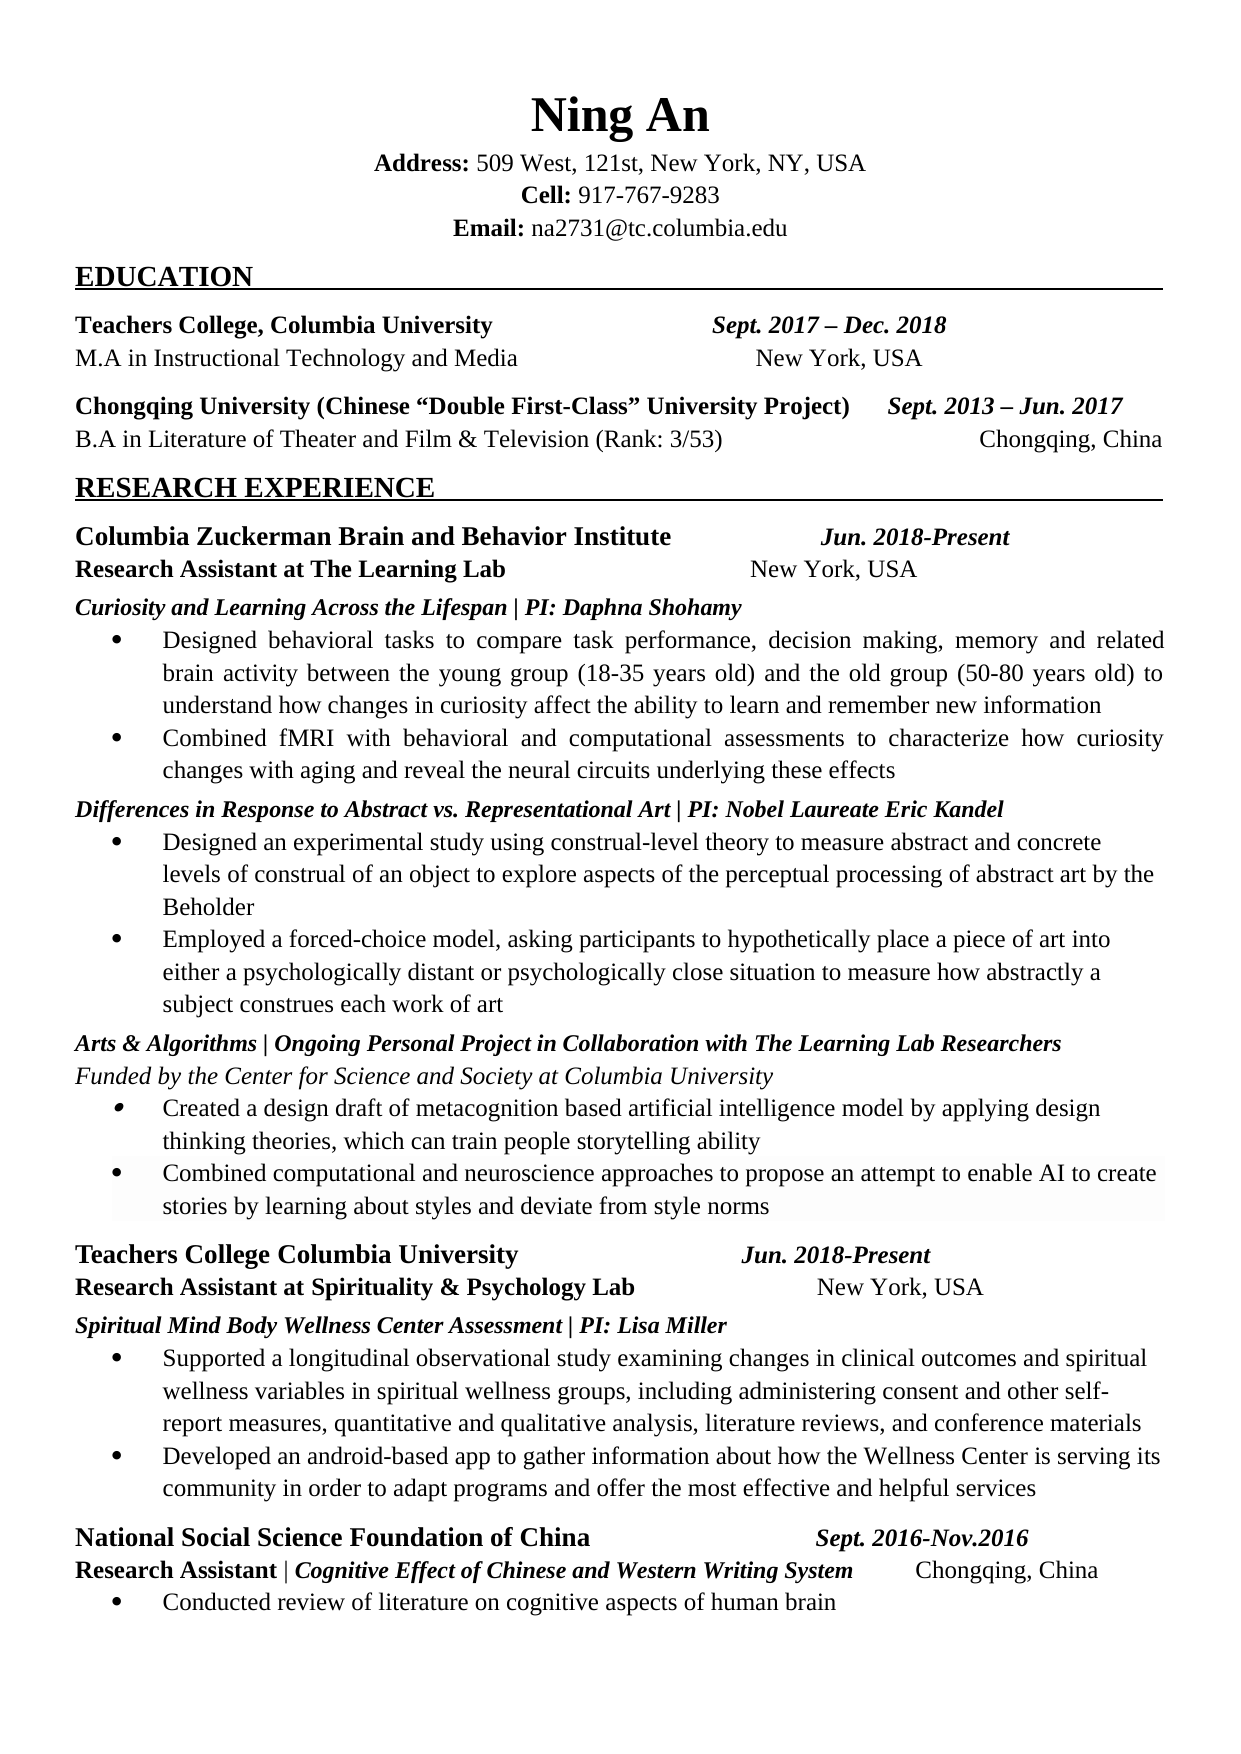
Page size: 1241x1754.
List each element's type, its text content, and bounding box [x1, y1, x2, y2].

text Cell: 917-767-9283 [75, 178, 1165, 211]
list Combined fMRI with behavioral and computational assessments to characterize how curiosity changes with aging and reveal the neural circuits underlying these effects [112, 721, 1165, 786]
text Curiosity and Learning Across the Lifespan | PI: Daphna Shohamy [75, 591, 1165, 623]
text Ning An [75, 81, 1165, 146]
text Arts & Algorithms | Ongoing Personal Project in Collaboration with The Learning Lab Researchers [75, 1026, 1165, 1059]
text Email: na2731@tc.columbia.edu [75, 211, 1165, 243]
list Designed an experimental study using construal-level theory to measure abstract and concrete levels of construal of an object to explore aspects of the perceptual processing of abstract art by the Beholder [112, 825, 1165, 922]
text Funded by the Center for Science and Society at Columbia University [75, 1059, 1165, 1091]
list Designed behavioral tasks to compare task performance, decision making, memory and related brain activity between the young group (18-35 years old) and the old group (50-80 years old) to understand how changes in curiosity affect the ability to learn and remember new information [112, 623, 1165, 721]
text Chongqing University (Chinese “Double First-Class” University Project) Sept. 2013 – Jun. 2017 B.A in Literature of Theater and Film & Television (Rank: 3/53) Chongqing, China [75, 389, 1165, 454]
list Employed a forced-choice model, asking participants to hypothetically place a piece of art into either a psychologically distant or psychologically close situation to measure how abstractly a subject construes each work of art [112, 922, 1165, 1020]
text M.A in Instructional Technology and Media New York, USA [75, 341, 1165, 373]
text Teachers College, Columbia University Sept. 2017 – Dec. 2018 [75, 308, 1165, 341]
text RESEARCH EXPERIENCE [75, 454, 1165, 519]
list Created a design draft of metacognition based artificial intelligence model by applying design thinking theories, which can train people storytelling ability [112, 1091, 1165, 1156]
list Combined computational and neuroscience approaches to propose an attempt to enable AI to create stories by learning about styles and deviate from style norms [112, 1156, 1165, 1221]
list Developed an android-based app to gather information about how the Wellness Center is serving its community in order to adapt programs and offer the most effective and helpful services [112, 1439, 1165, 1504]
text Research Assistant | Cognitive Effect of Chinese and Western Writing System Chongqing, China [75, 1553, 1165, 1585]
text National Social Science Foundation of China Sept. 2016-Nov.2016 [75, 1520, 1165, 1553]
text Columbia Zuckerman Brain and Behavior Institute Jun. 2018-Present [75, 519, 1165, 552]
text Address: 509 West, 121st, New York, NY, USA [75, 146, 1165, 178]
text Spiritual Mind Body Wellness Center Assessment | PI: Lisa Miller [75, 1309, 1165, 1342]
text Research Assistant at The Learning Lab New York, USA [75, 552, 1165, 584]
text Differences in Response to Abstract vs. Representational Art | PI: Nobel Laureate Eric Kandel [75, 792, 1165, 825]
list Supported a longitudinal observational study examining changes in clinical outcomes and spiritual wellness variables in spiritual wellness groups, including administering consent and other self-report measures, quantitative and qualitative analysis, literature reviews, and conference materials [112, 1342, 1165, 1439]
text EDUCATION [75, 243, 1165, 308]
text Research Assistant at Spirituality & Psychology Lab New York, USA [75, 1270, 1165, 1303]
text Teachers College Columbia University Jun. 2018-Present [75, 1238, 1165, 1270]
list Conducted review of literature on cognitive aspects of human brain [112, 1585, 1165, 1618]
